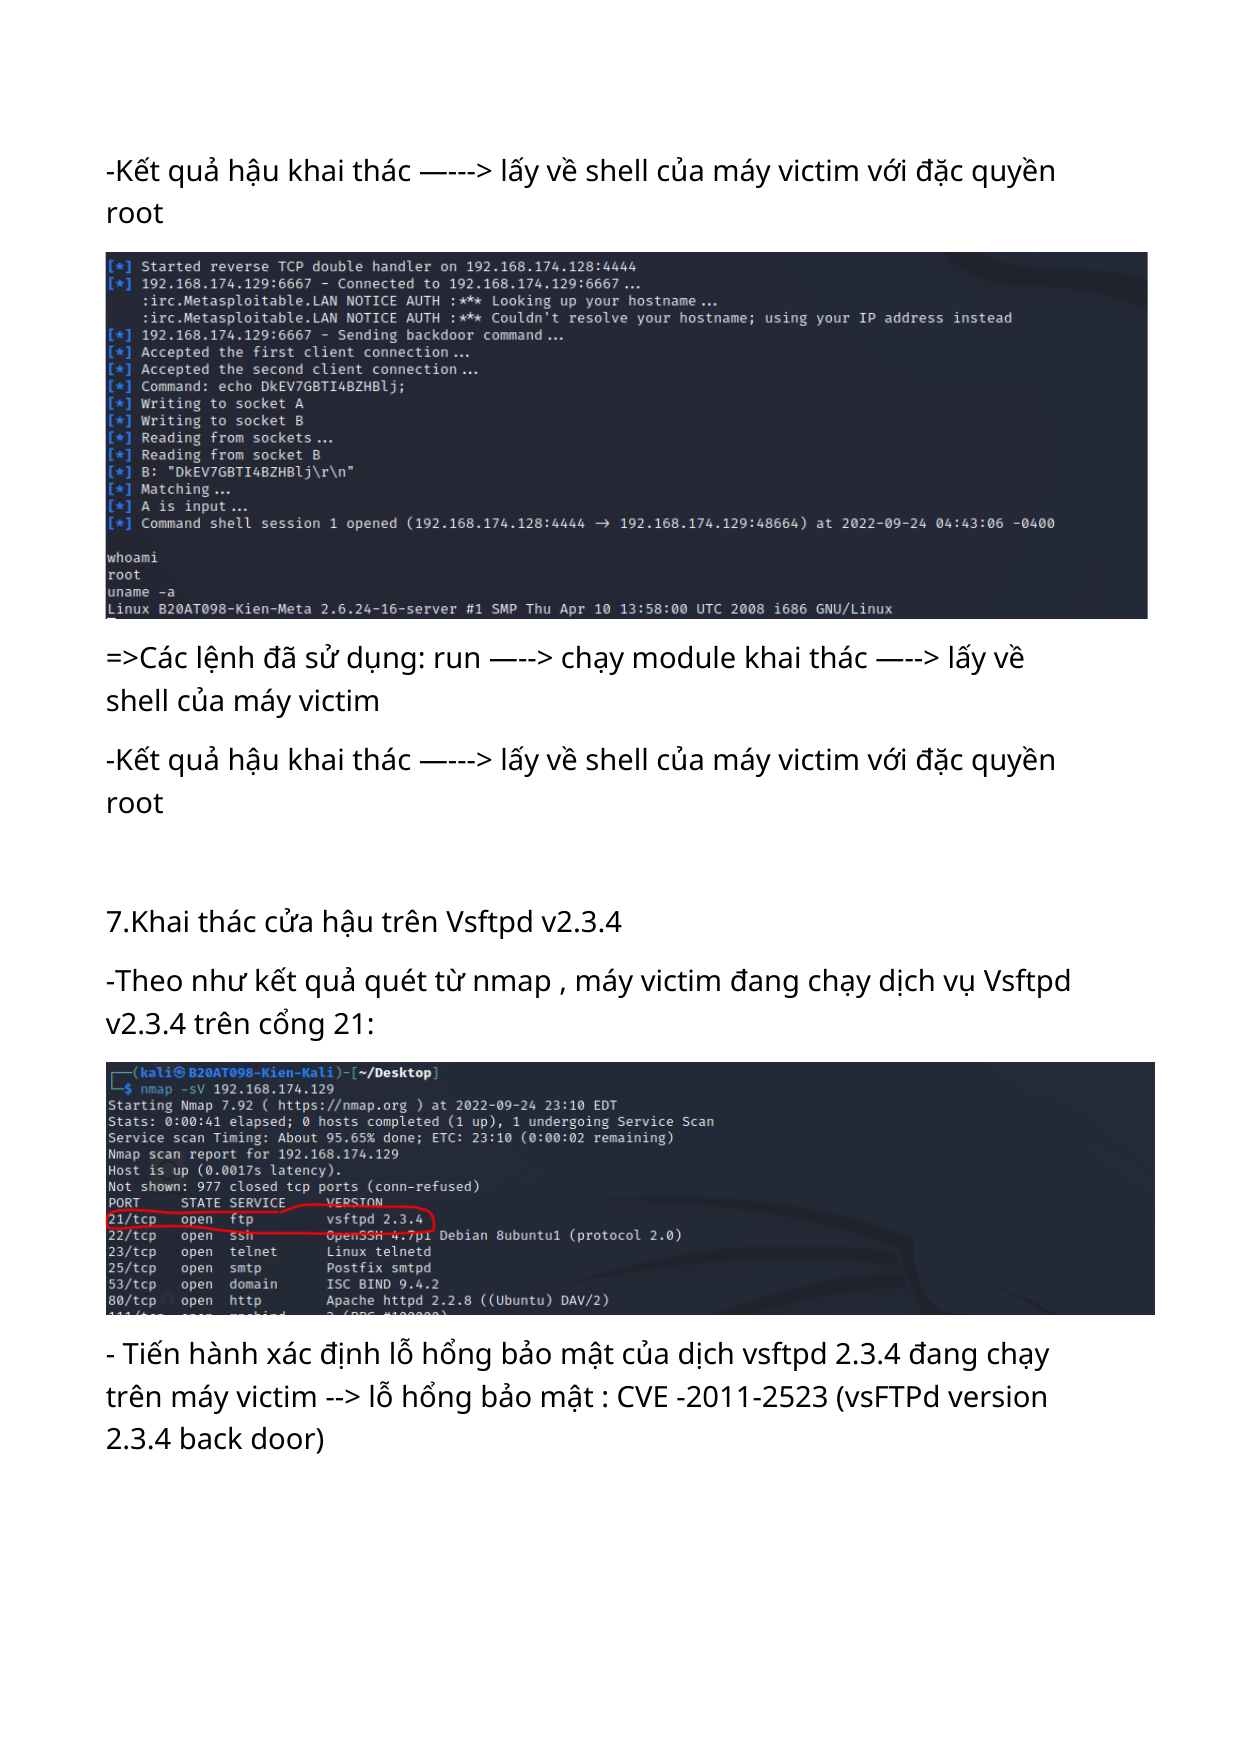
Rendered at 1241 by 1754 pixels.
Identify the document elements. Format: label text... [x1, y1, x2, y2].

text -Theo như kết quả quét từ nmap , máy victim đang chạy dịch vụ Vsftpd v2.3.4 trên cổng 21: [106, 961, 1090, 1043]
picture [105, 252, 1148, 619]
picture [105, 1062, 1155, 1315]
text 7.Khai thác cửa hậu trên Vsftpd v2.3.4 [106, 901, 1090, 941]
text - Tiến hành xác định lỗ hổng bảo mật của dịch vsftpd 2.3.4 đang chạy trên máy victim --> lỗ hổng bảo mật : CVE -2011-2523 (vsFTPd version 2.3.4 back door) [106, 1333, 1090, 1458]
text -Kết quả hậu khai thác —---> lấy về shell của máy victim với đặc quyền root [106, 150, 1090, 232]
text -Kết quả hậu khai thác —---> lấy về shell của máy victim với đặc quyền root [106, 739, 1090, 822]
text =>Các lệnh đã sử dụng: run —--> chạy module khai thác —--> lấy về shell của máy victim [106, 637, 1090, 719]
